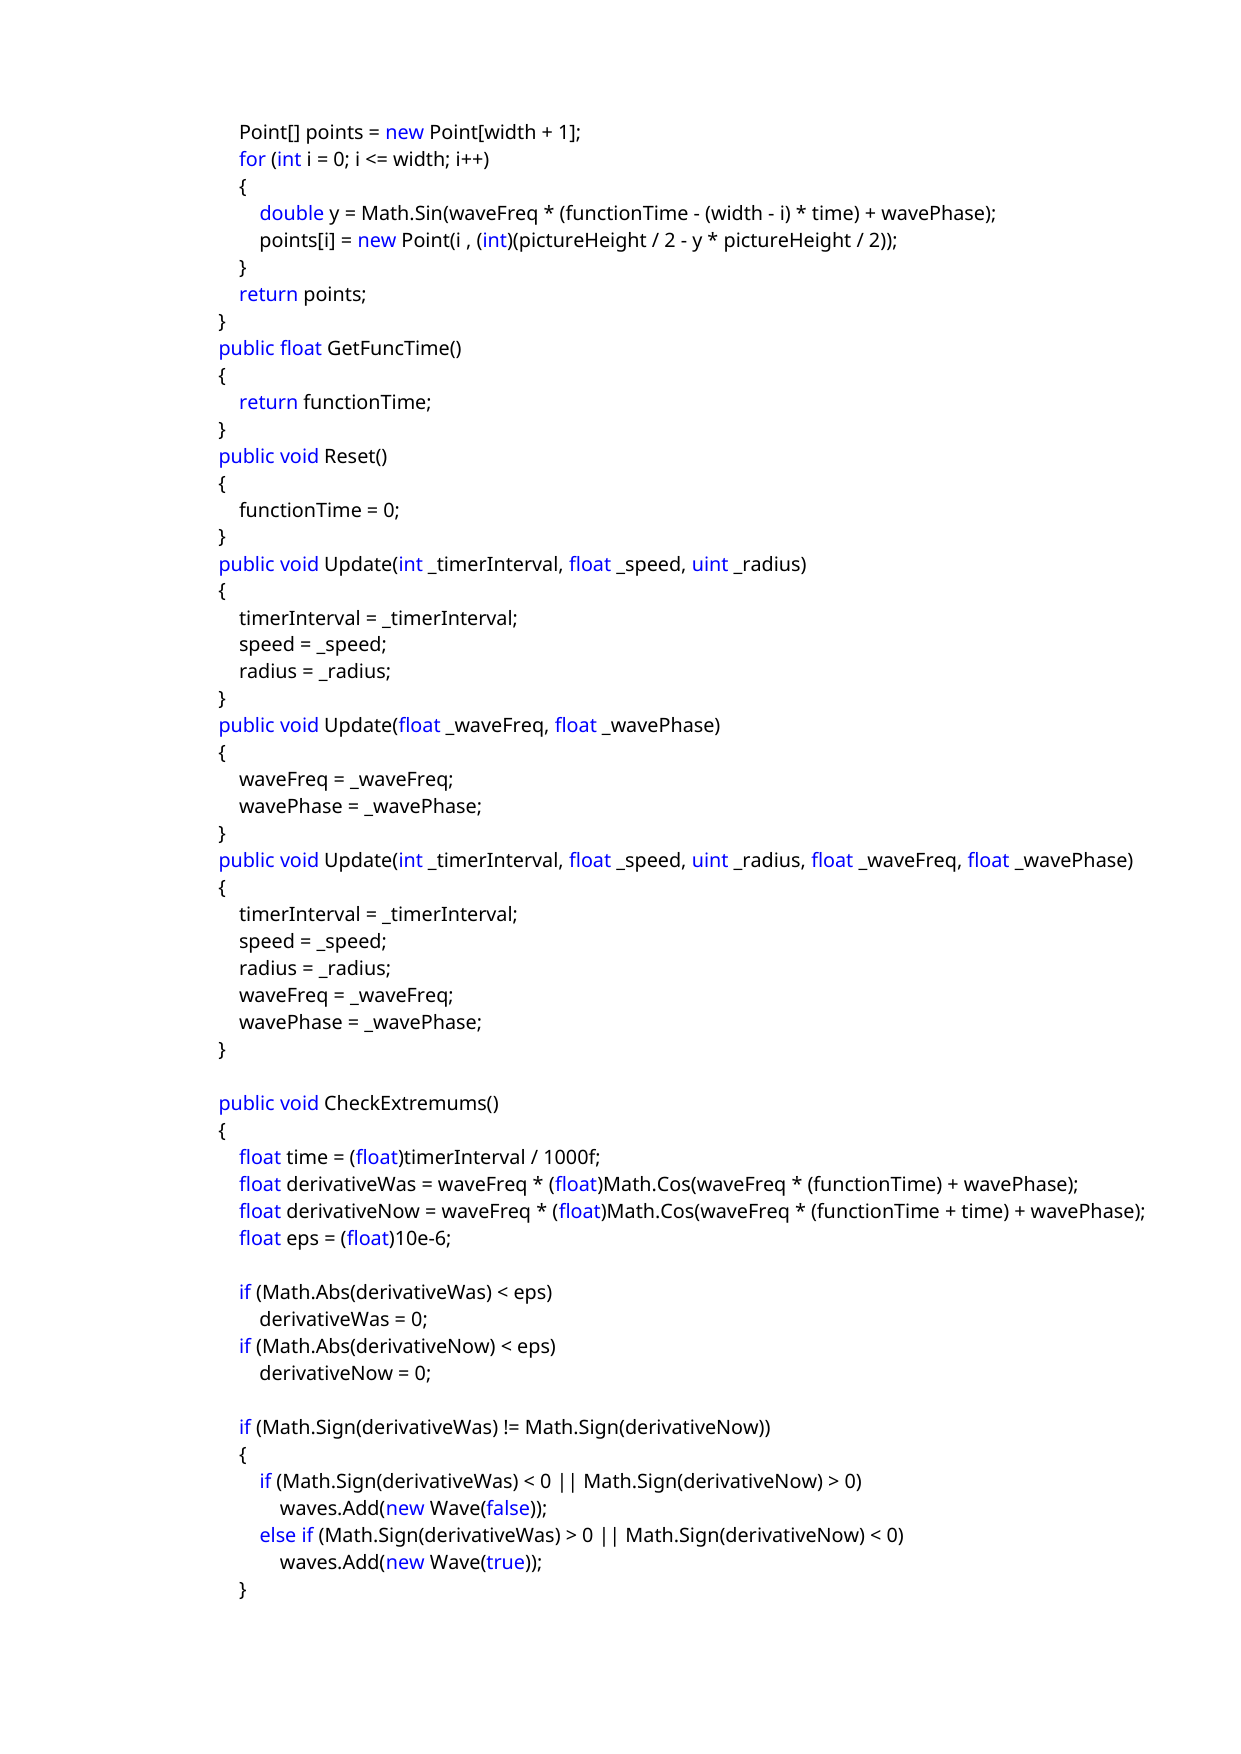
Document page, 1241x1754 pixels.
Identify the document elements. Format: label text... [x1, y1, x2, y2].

text derivativeWas = 0; [177, 1305, 1152, 1332]
text } [177, 253, 1152, 280]
text { [177, 577, 1152, 604]
text points[i] = new Point(i , (int)(pictureHeight / 2 - y * pictureHeight / 2)); [177, 226, 1152, 253]
text radius = _radius; [177, 658, 1152, 685]
text radius = _radius; [177, 954, 1152, 981]
text public void Update(int _timerInterval, float _speed, uint _radius, float _waveFreq, float _wavePhase) [177, 847, 1152, 873]
text speed = _speed; [177, 631, 1152, 658]
text } [177, 415, 1152, 442]
text } [177, 307, 1152, 334]
text if (Math.Sign(derivativeWas) < 0 || Math.Sign(derivativeNow) > 0) [177, 1467, 1152, 1494]
text } [177, 1575, 1152, 1602]
text wavePhase = _wavePhase; [177, 793, 1152, 819]
text public void Update(int _timerInterval, float _speed, uint _radius) [177, 550, 1152, 577]
text { [177, 1440, 1152, 1467]
text functionTime = 0; [177, 496, 1152, 523]
text { [177, 469, 1152, 496]
text } [177, 1035, 1152, 1062]
text waveFreq = _waveFreq; [177, 766, 1152, 793]
text } [177, 819, 1152, 847]
text Point[] points = new Point[width + 1]; [177, 118, 1152, 145]
text { [177, 361, 1152, 388]
text float time = (float)timerInterval / 1000f; [177, 1143, 1152, 1170]
text waves.Add(new Wave(true)); [177, 1548, 1152, 1575]
text waves.Add(new Wave(false)); [177, 1494, 1152, 1521]
text else if (Math.Sign(derivativeWas) > 0 || Math.Sign(derivativeNow) < 0) [177, 1521, 1152, 1548]
text speed = _speed; [177, 927, 1152, 954]
text return functionTime; [177, 388, 1152, 415]
text { [177, 172, 1152, 199]
text } [177, 523, 1152, 550]
text wavePhase = _wavePhase; [177, 1008, 1152, 1035]
text public void Reset() [177, 442, 1152, 469]
text if (Math.Abs(derivativeWas) < eps) [177, 1278, 1152, 1305]
text float eps = (float)10e-6; [177, 1224, 1152, 1251]
text waveFreq = _waveFreq; [177, 981, 1152, 1008]
text if (Math.Sign(derivativeWas) != Math.Sign(derivativeNow)) [177, 1413, 1152, 1440]
text timerInterval = _timerInterval; [177, 901, 1152, 927]
text return points; [177, 280, 1152, 307]
text public void Update(float _waveFreq, float _wavePhase) [177, 712, 1152, 739]
text float derivativeNow = waveFreq * (float)Math.Cos(waveFreq * (functionTime + time) + wavePhase); [177, 1197, 1152, 1224]
text { [177, 739, 1152, 766]
text { [177, 1116, 1152, 1143]
text } [177, 685, 1152, 712]
text double y = Math.Sin(waveFreq * (functionTime - (width - i) * time) + wavePhase); [177, 199, 1152, 226]
text float derivativeWas = waveFreq * (float)Math.Cos(waveFreq * (functionTime) + wavePhase); [177, 1170, 1152, 1197]
text for (int i = 0; i <= width; i++) [177, 145, 1152, 172]
text public float GetFuncTime() [177, 334, 1152, 361]
text { [177, 873, 1152, 901]
text timerInterval = _timerInterval; [177, 604, 1152, 631]
text public void CheckExtremums() [177, 1089, 1152, 1116]
text if (Math.Abs(derivativeNow) < eps) [177, 1332, 1152, 1359]
text derivativeNow = 0; [177, 1359, 1152, 1386]
